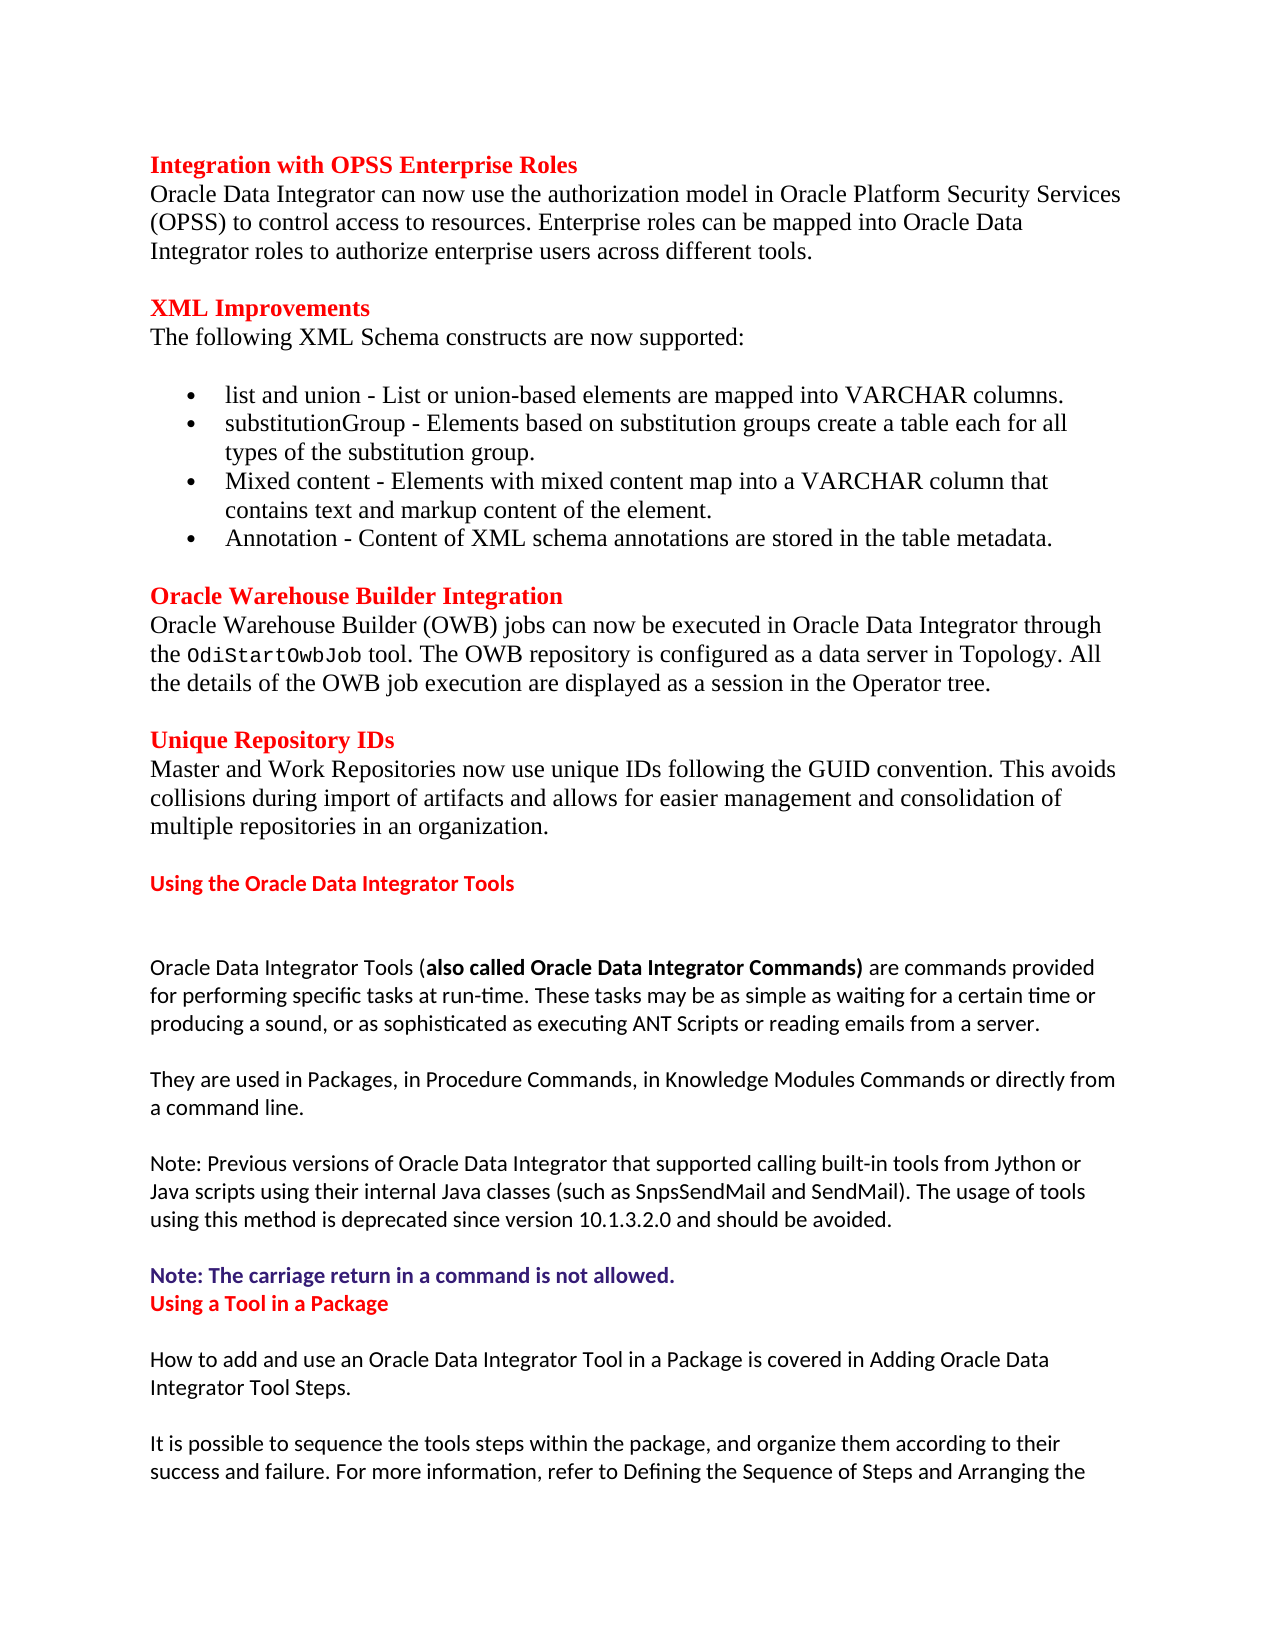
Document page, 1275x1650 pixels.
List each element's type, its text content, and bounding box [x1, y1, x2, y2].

text Integration with OPSS Enterprise Roles [150, 150, 1125, 179]
text The following XML Schema constructs are now supported: [150, 322, 1125, 351]
list Mixed content - Elements with mixed content map into a VARCHAR column that contains text and markup content of the element. [187, 466, 1125, 523]
list substitutionGroup - Elements based on substitution groups create a table each for all types of the substitution group. [187, 408, 1125, 466]
text Master and Work Repositories now use unique IDs following the GUID convention. This avoids collisions during import of artifacts and allows for easier management and consolidation of multiple repositories in an organization. [150, 754, 1125, 840]
text Oracle Warehouse Builder Integration [150, 581, 1125, 610]
list Annotation - Content of XML schema annotations are stored in the table metadata. [187, 523, 1125, 552]
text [150, 869, 1125, 1485]
text Oracle Data Integrator can now use the authorization model in Oracle Platform Security Services (OPSS) to control access to resources. Enterprise roles can be mapped into Oracle Data Integrator roles to authorize enterprise users across different tools. [150, 179, 1125, 293]
list list and union - List or union-based elements are mapped into VARCHAR columns. [187, 380, 1125, 408]
text Oracle Warehouse Builder (OWB) jobs can now be executed in Oracle Data Integrator through the OdiStartOwbJob tool. The OWB repository is configured as a data server in Topology. All the details of the OWB job execution are displayed as a session in the Operator tree. [150, 610, 1125, 725]
text Unique Repository IDs [150, 725, 1125, 754]
text XML Improvements [150, 293, 1125, 322]
